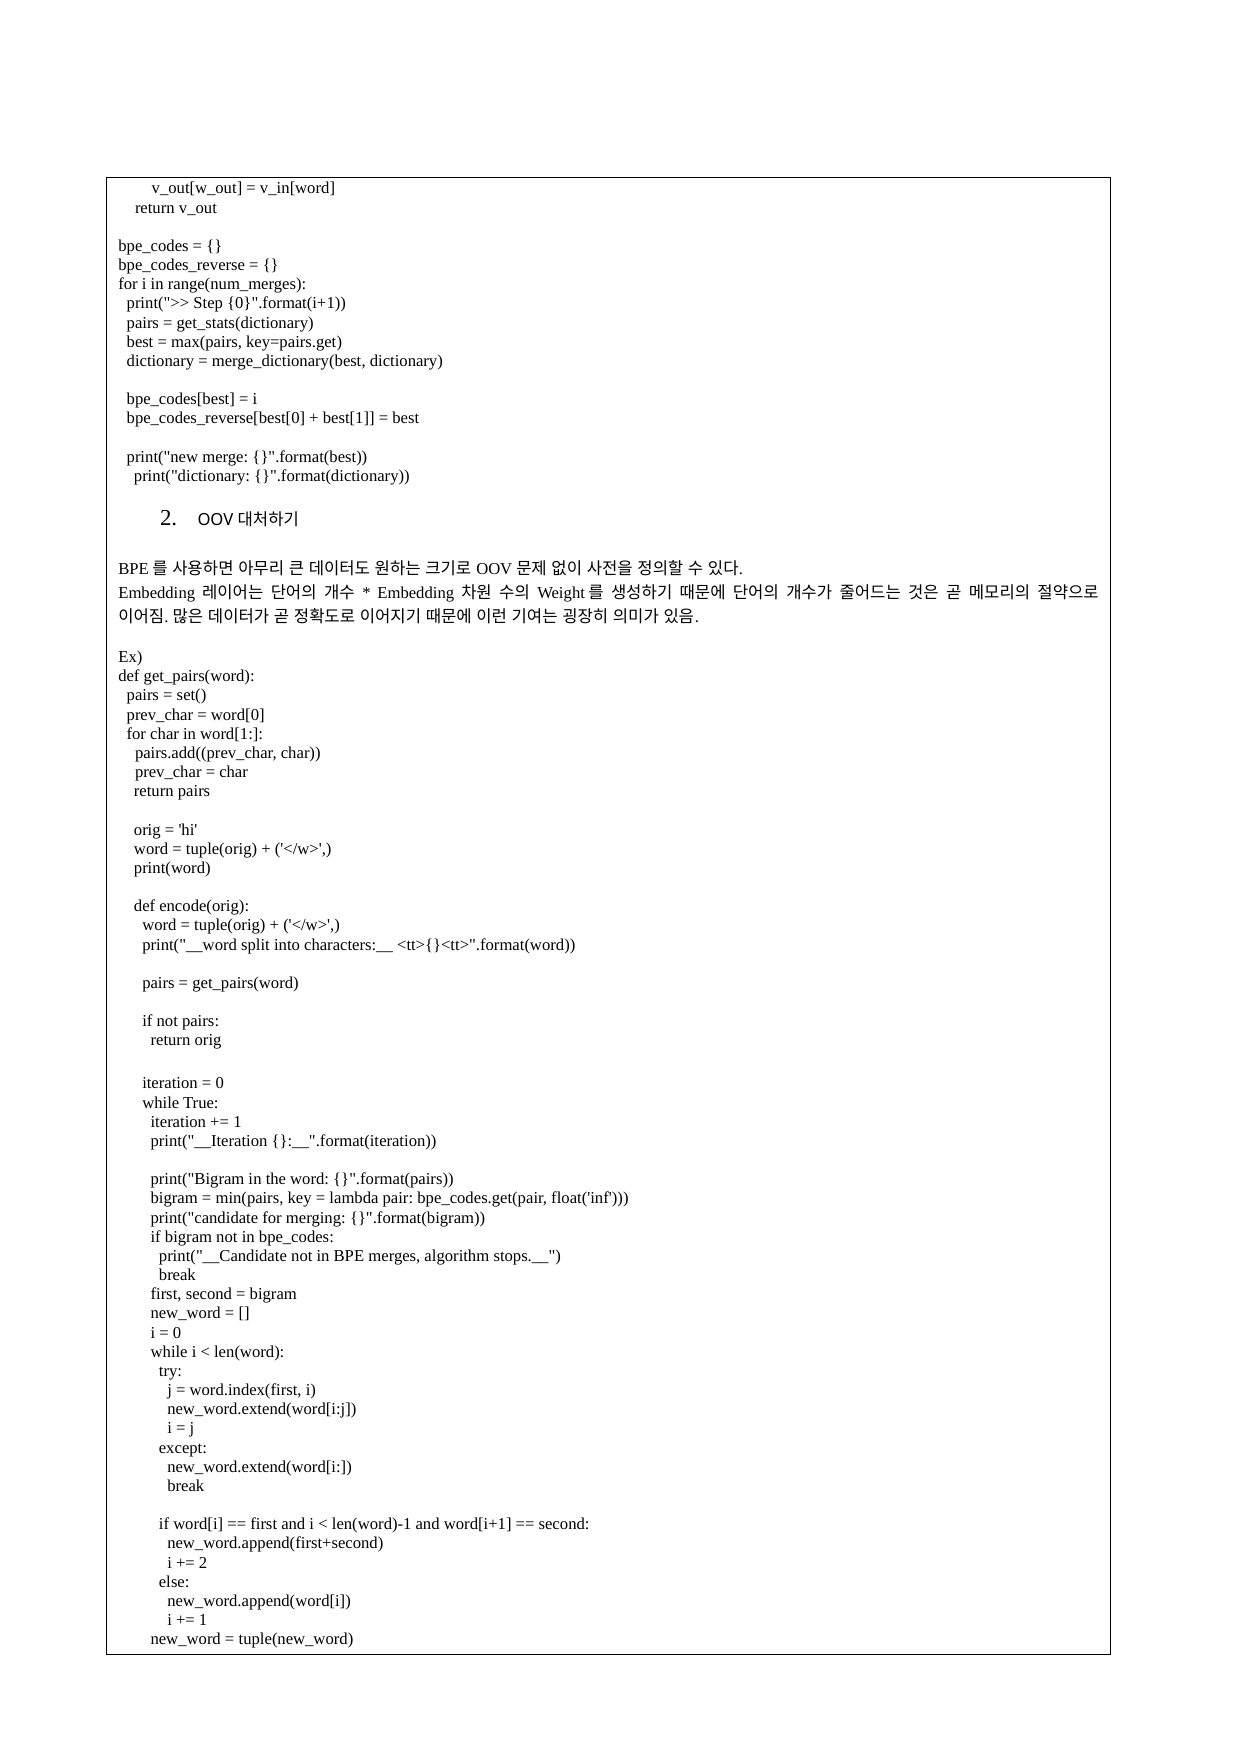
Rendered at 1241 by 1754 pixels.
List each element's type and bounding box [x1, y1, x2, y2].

table_cell [107, 178, 1110, 1654]
